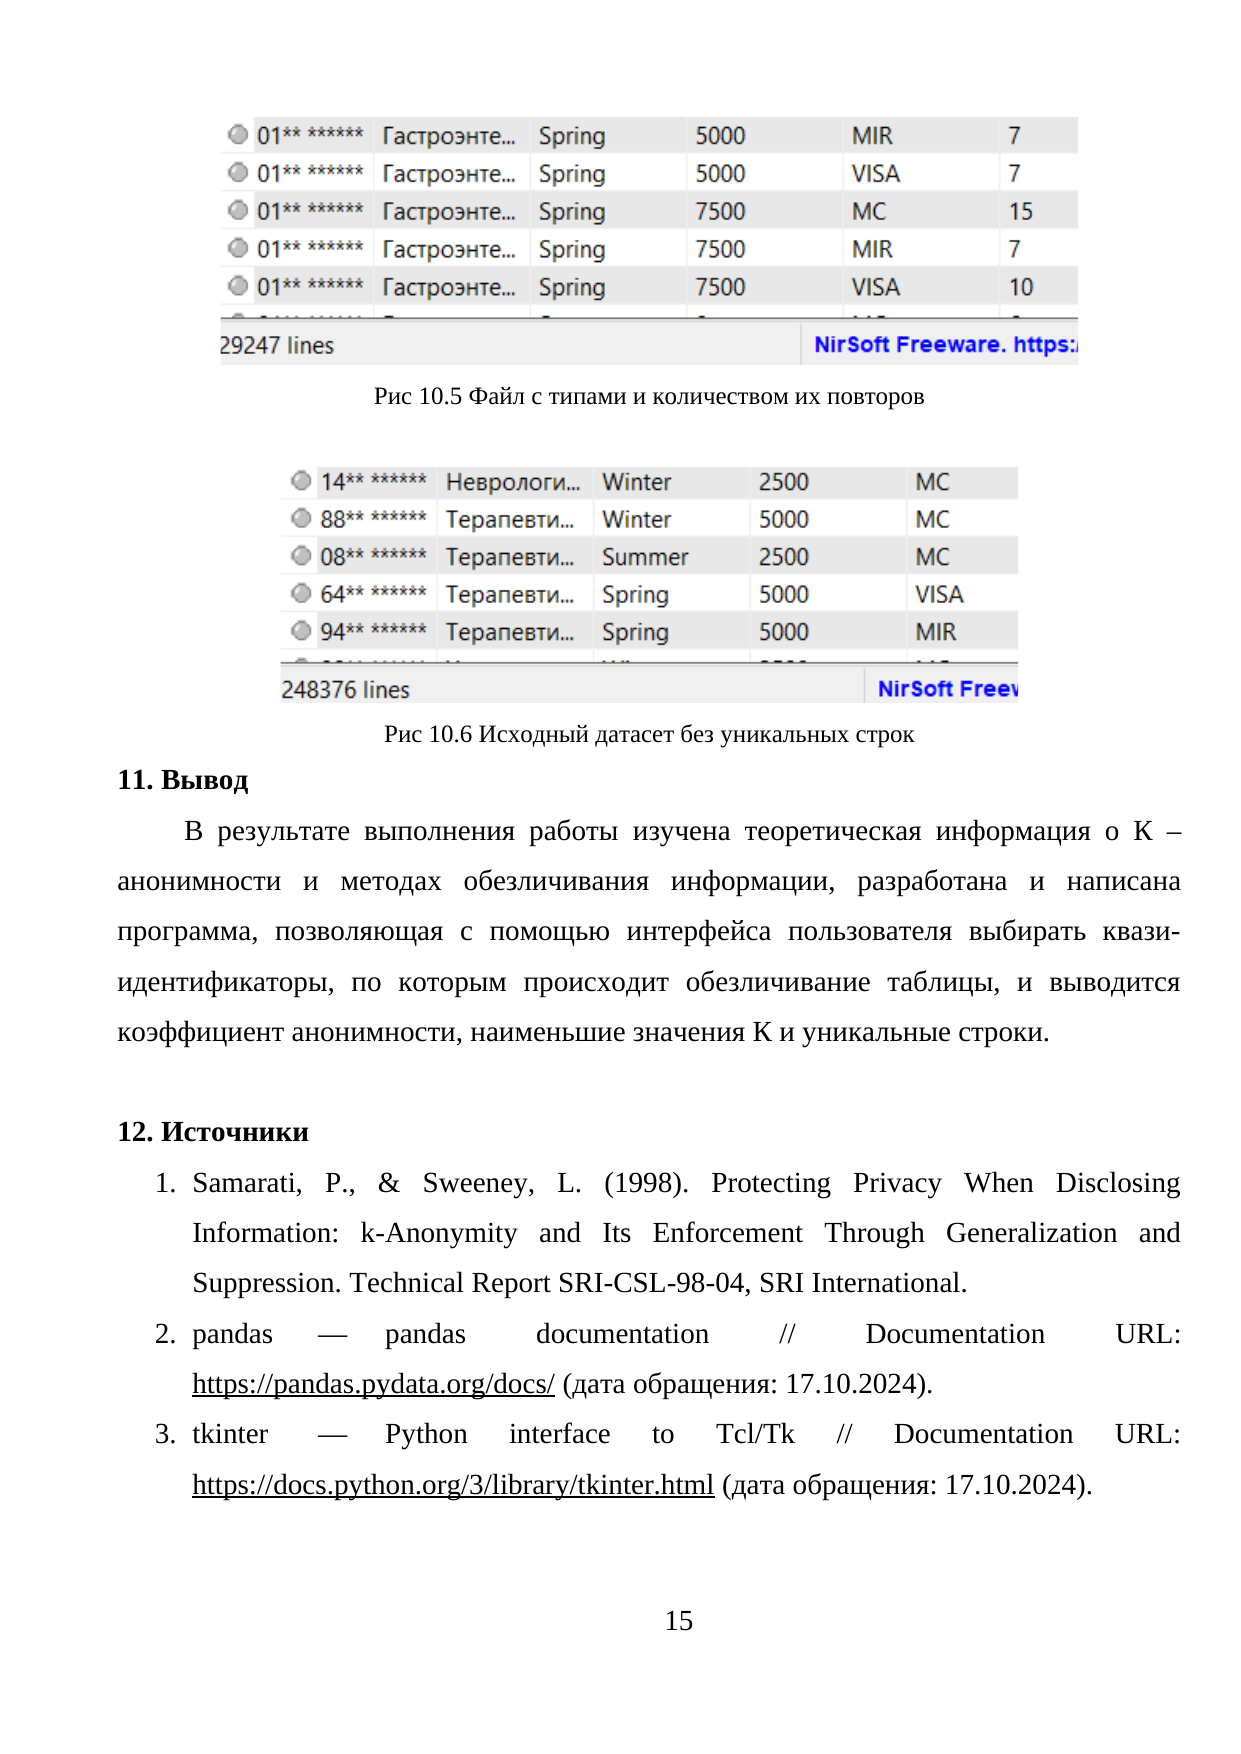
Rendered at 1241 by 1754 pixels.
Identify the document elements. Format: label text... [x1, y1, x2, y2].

subtitle Вывод [117, 762, 1182, 796]
subtitle pandas — pandas documentation // Documentation URL: https://pandas.pydata.org/docs/ (дата обращения: 17.10.2024). [154, 1316, 1182, 1400]
subtitle tkinter — Python interface to Tcl/Tk // Documentation URL: https://docs.python.org/3/library/tkinter.html (дата обращения: 17.10.2024). [154, 1416, 1182, 1500]
subtitle Источники [117, 1114, 1182, 1148]
picture [280, 467, 1019, 703]
text Рис 10.6 Исходный датасет без уникальных строк [117, 719, 1182, 748]
subtitle В результате выполнения работы изучена теоретическая информация о К – анонимности и методах обезличивания информации, разработана и написана программа, позволяющая с помощью интерфейса пользователя выбирать квази-идентификаторы, по которым происходит обезличивание таблицы, и выводится коэффициент анонимности, наименьшие значения К и уникальные строки. [117, 813, 1182, 1047]
text Рис 10.5 Файл с типами и количеством их повторов [117, 381, 1182, 410]
picture [220, 117, 1079, 365]
subtitle Samarati, P., & Sweeney, L. (1998). Protecting Privacy When Disclosing Information: k-Anonymity and Its Enforcement Through Generalization and Suppression. Technical Report SRI-CSL-98-04, SRI International. [154, 1165, 1182, 1299]
